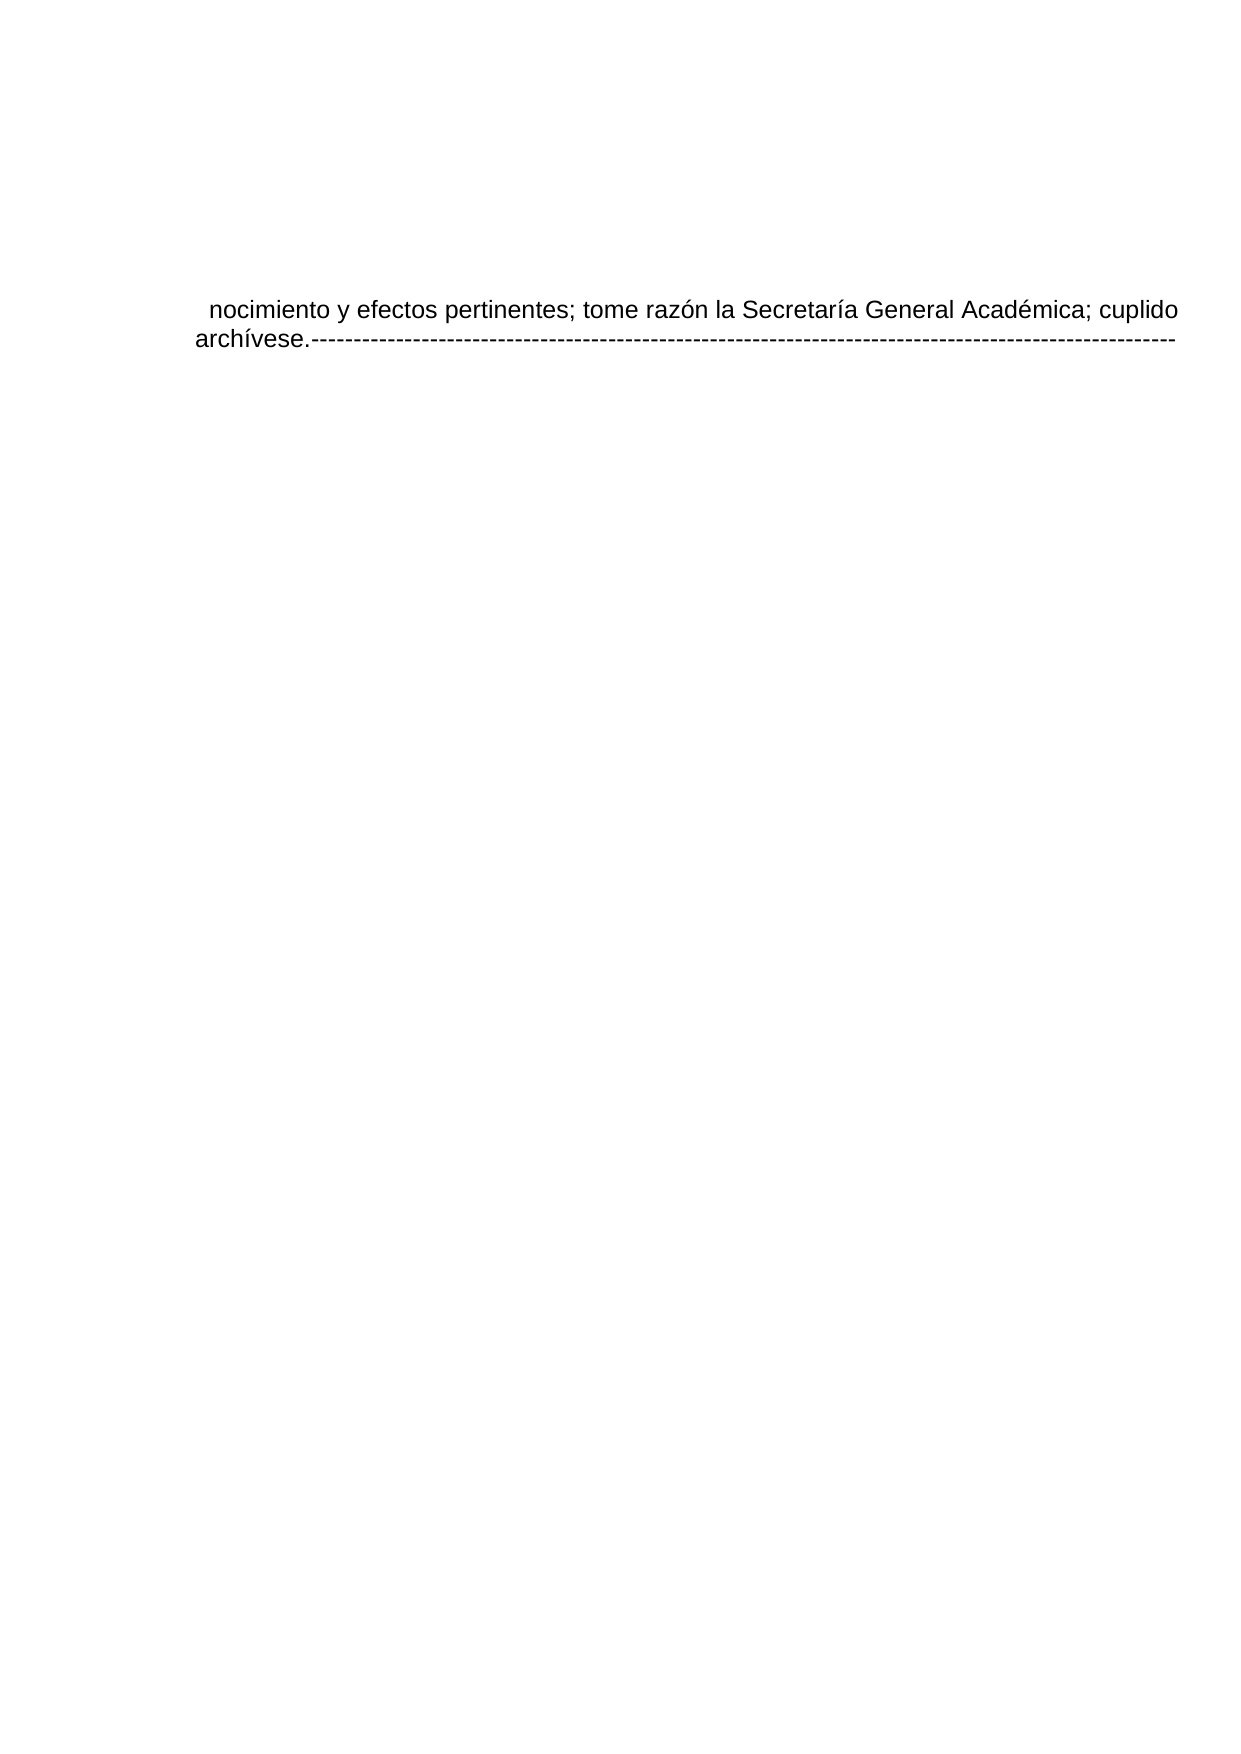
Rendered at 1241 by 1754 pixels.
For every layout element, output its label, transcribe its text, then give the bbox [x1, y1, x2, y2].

text archívese.------------------------------------------------------------------------------------------------------ [195, 324, 1181, 353]
text nocimiento y efectos pertinentes; tome razón la Secretaría General Académica; cuplido [195, 295, 1181, 324]
